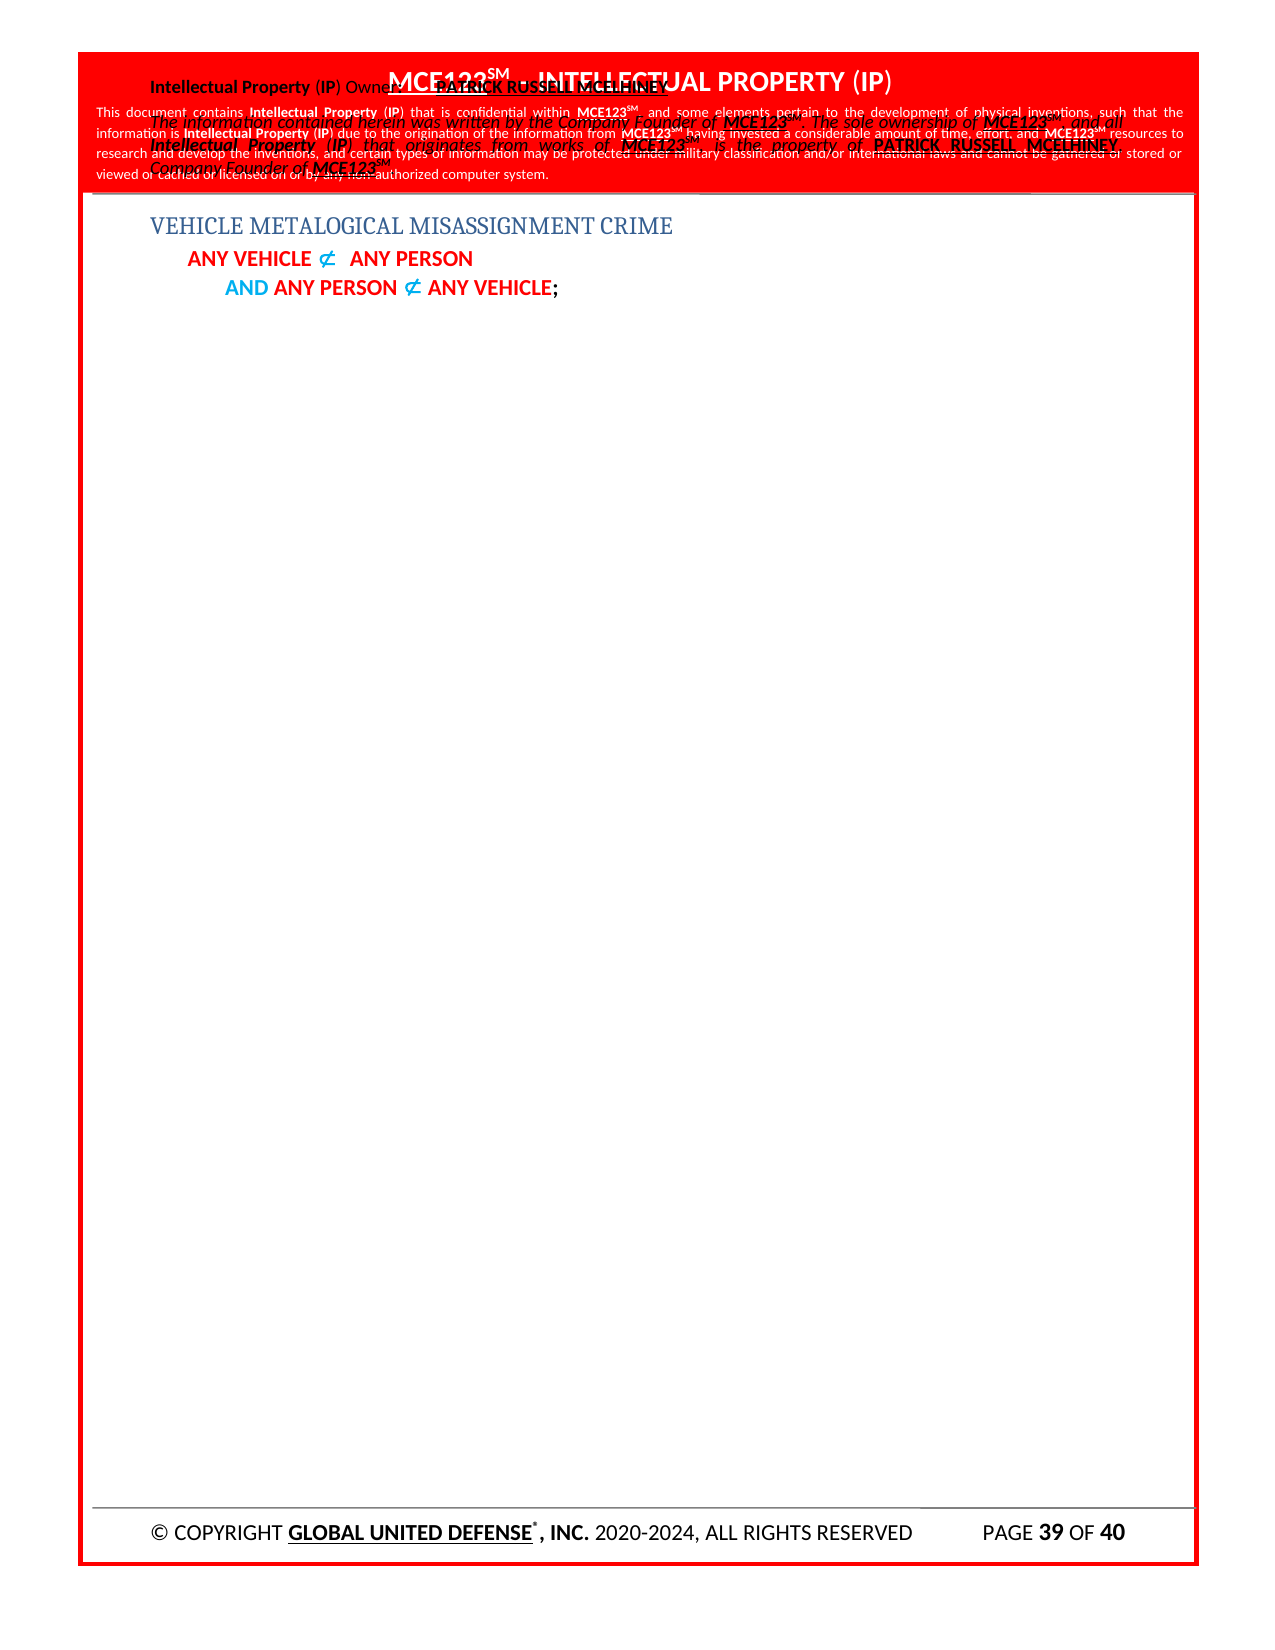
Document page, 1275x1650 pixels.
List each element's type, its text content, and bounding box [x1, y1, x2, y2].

text AND ANY PERSON Ë ANY VEHICLE; [187, 273, 1125, 301]
subtitle VEHICLE METALOGICAL MISASSIGNMENT CRIME [150, 212, 1125, 240]
text ANY VEHICLE Ë ANY PERSON [187, 244, 1125, 273]
